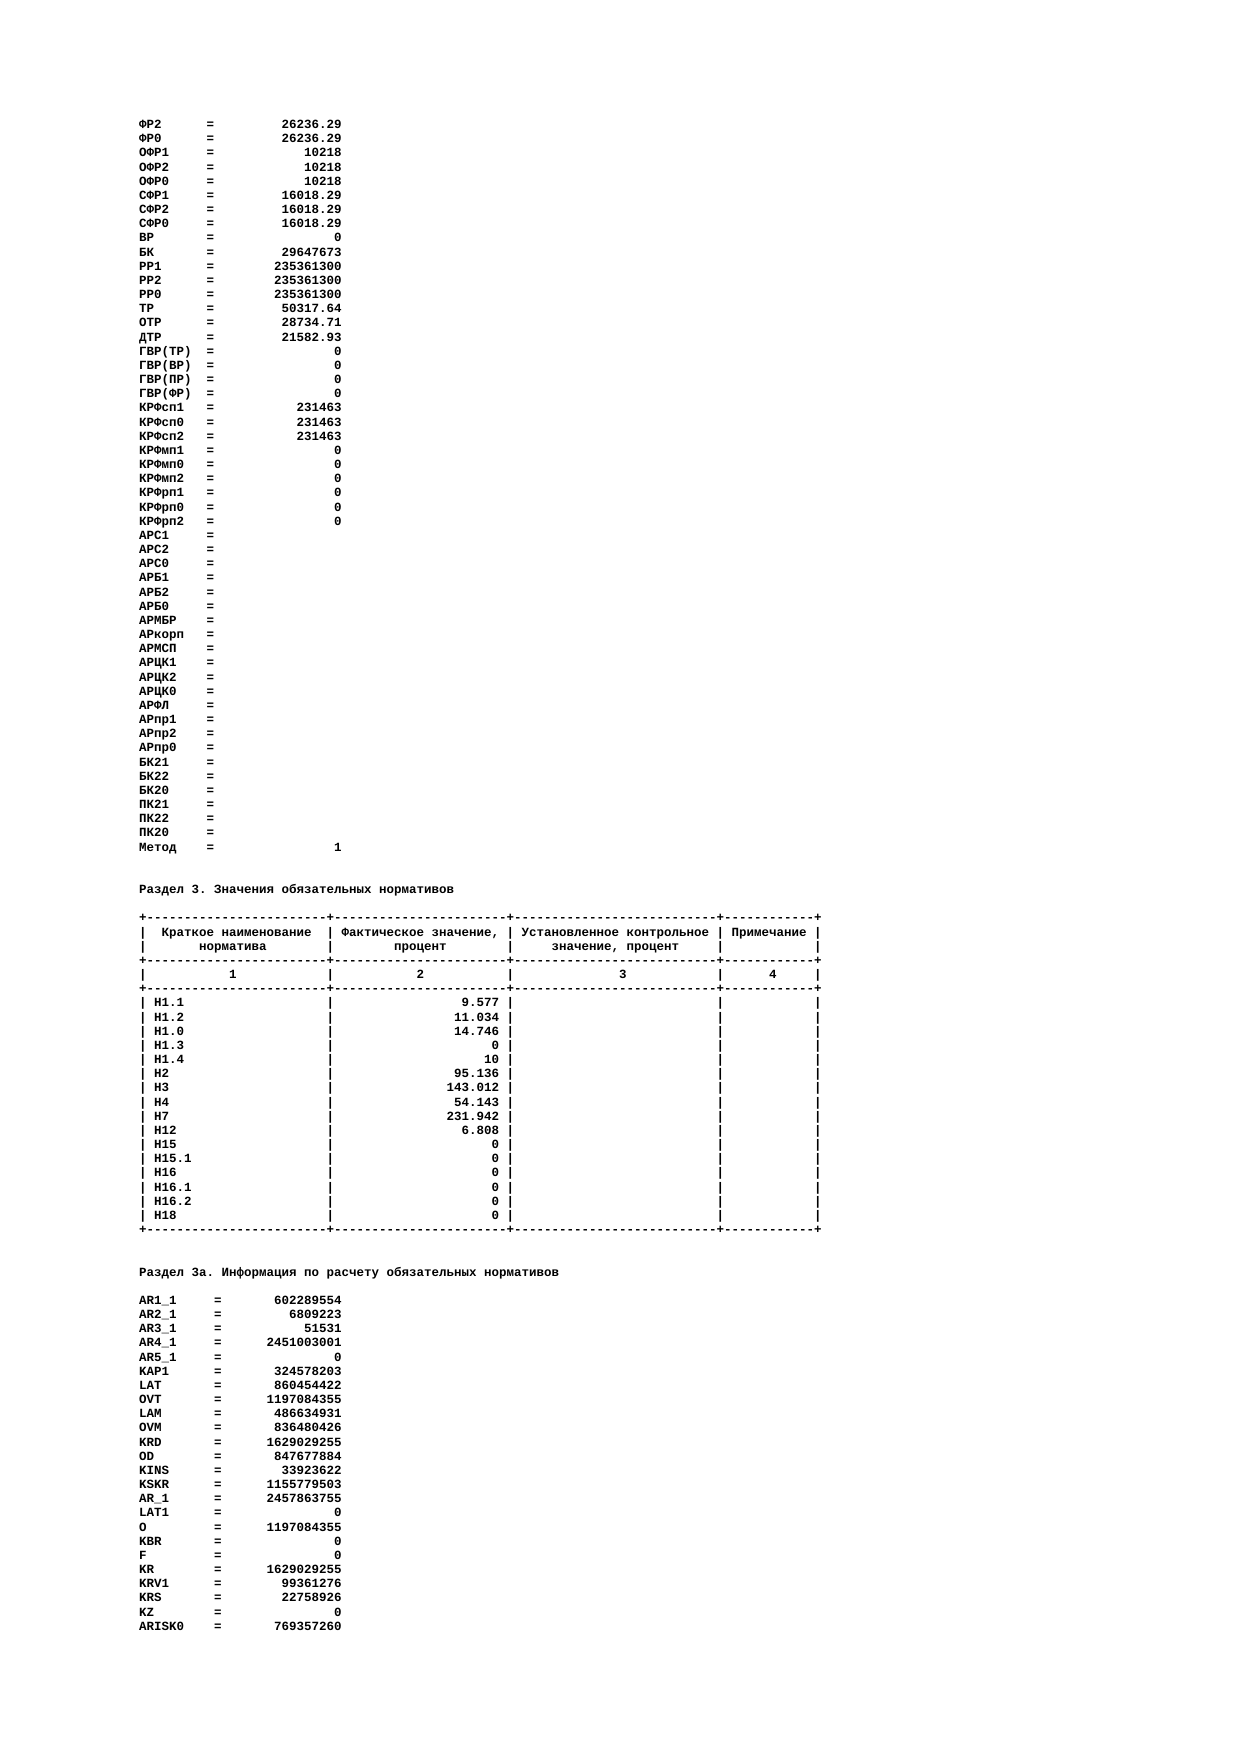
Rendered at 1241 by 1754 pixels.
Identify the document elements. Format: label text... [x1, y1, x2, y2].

text ГВР(ВР) = 0 [139, 359, 1101, 373]
text КРФмп1 = 0 [139, 444, 1101, 458]
text ОТР = 28734.71 [139, 316, 1101, 331]
text | 1 | 2 | 3 | 4 | [139, 968, 1101, 982]
text | Н18 | 0 | | | [139, 1209, 1101, 1223]
text ARISK0 = 769357260 [139, 1620, 1101, 1634]
text OVT = 1197084355 [139, 1393, 1101, 1407]
text БК22 = [139, 770, 1101, 784]
text +------------------------+-----------------------+---------------------------+------------+ [139, 982, 1101, 996]
text | Н1.3 | 0 | | | [139, 1039, 1101, 1053]
text KAP1 = 324578203 [139, 1365, 1101, 1379]
text AR_1 = 2457863755 [139, 1492, 1101, 1506]
text AR3_1 = 51531 [139, 1322, 1101, 1336]
text KRS = 22758926 [139, 1591, 1101, 1606]
text АРФЛ = [139, 699, 1101, 713]
text ПК21 = [139, 798, 1101, 812]
text РР1 = 235361300 [139, 260, 1101, 274]
text | Н1.0 | 14.746 | | | [139, 1025, 1101, 1039]
text | норматива | процент | значение, процент | | [139, 940, 1101, 954]
text АРМСП = [139, 642, 1101, 656]
text КРФмп0 = 0 [139, 458, 1101, 472]
text +------------------------+-----------------------+---------------------------+------------+ [139, 954, 1101, 968]
text AR5_1 = 0 [139, 1351, 1101, 1365]
text KRD = 1629029255 [139, 1436, 1101, 1450]
text АРпр1 = [139, 713, 1101, 727]
text АРпр2 = [139, 727, 1101, 741]
text AR4_1 = 2451003001 [139, 1336, 1101, 1351]
text СФР0 = 16018.29 [139, 217, 1101, 231]
text Метод = 1 [139, 841, 1101, 855]
text | Краткое наименование | Фактическое значение, | Установленное контрольное | Примечание | [139, 926, 1101, 940]
text Раздел 3. Значения обязательных нормативов [139, 883, 1101, 897]
text | Н1.4 | 10 | | | [139, 1053, 1101, 1067]
text АРБ0 = [139, 600, 1101, 614]
text F = 0 [139, 1549, 1101, 1563]
text РР2 = 235361300 [139, 274, 1101, 288]
text АРБ1 = [139, 571, 1101, 586]
text KZ = 0 [139, 1606, 1101, 1620]
text СФР1 = 16018.29 [139, 189, 1101, 203]
text | Н12 | 6.808 | | | [139, 1124, 1101, 1138]
text ОФР0 = 10218 [139, 175, 1101, 189]
text | Н2 | 95.136 | | | [139, 1067, 1101, 1081]
text КРФрп0 = 0 [139, 501, 1101, 515]
text КРФсп2 = 231463 [139, 430, 1101, 444]
text РР0 = 235361300 [139, 288, 1101, 302]
text АРБ2 = [139, 586, 1101, 600]
text АРС1 = [139, 529, 1101, 543]
text OVM = 836480426 [139, 1421, 1101, 1436]
text АРЦК0 = [139, 685, 1101, 699]
text O = 1197084355 [139, 1521, 1101, 1535]
text LAT1 = 0 [139, 1506, 1101, 1521]
text ТР = 50317.64 [139, 302, 1101, 316]
text | Н16.2 | 0 | | | [139, 1195, 1101, 1209]
text ФР2 = 26236.29 [139, 118, 1101, 132]
text АРпр0 = [139, 741, 1101, 756]
text Раздел 3а. Информация по расчету обязательных нормативов [139, 1266, 1101, 1280]
text ГВР(ТР) = 0 [139, 345, 1101, 359]
text АРЦК1 = [139, 656, 1101, 671]
text СФР2 = 16018.29 [139, 203, 1101, 217]
text КРФсп1 = 231463 [139, 401, 1101, 416]
text КРФсп0 = 231463 [139, 416, 1101, 430]
text ФР0 = 26236.29 [139, 132, 1101, 146]
text | Н16 | 0 | | | [139, 1166, 1101, 1181]
text КРФмп2 = 0 [139, 472, 1101, 486]
text ВР = 0 [139, 231, 1101, 246]
text БК21 = [139, 756, 1101, 770]
text КРФрп2 = 0 [139, 515, 1101, 529]
text КРФрп1 = 0 [139, 486, 1101, 501]
text АРЦК2 = [139, 671, 1101, 685]
text +------------------------+-----------------------+---------------------------+------------+ [139, 1223, 1101, 1237]
text ПК20 = [139, 826, 1101, 841]
text AR2_1 = 6809223 [139, 1308, 1101, 1322]
text | H15.1 | 0 | | | [139, 1152, 1101, 1166]
text ГВР(ПР) = 0 [139, 373, 1101, 387]
text | Н1.1 | 9.577 | | | [139, 996, 1101, 1011]
text ГВР(ФР) = 0 [139, 387, 1101, 401]
text AR1_1 = 602289554 [139, 1294, 1101, 1308]
text БК = 29647673 [139, 246, 1101, 260]
text ОФР2 = 10218 [139, 161, 1101, 175]
text KBR = 0 [139, 1535, 1101, 1549]
text KSKR = 1155779503 [139, 1478, 1101, 1492]
text OD = 847677884 [139, 1450, 1101, 1464]
text +------------------------+-----------------------+---------------------------+------------+ [139, 911, 1101, 926]
text | Н16.1 | 0 | | | [139, 1181, 1101, 1195]
text АРС2 = [139, 543, 1101, 557]
text | Н15 | 0 | | | [139, 1138, 1101, 1152]
text KINS = 33923622 [139, 1464, 1101, 1478]
text | Н7 | 231.942 | | | [139, 1110, 1101, 1124]
text KRV1 = 99361276 [139, 1577, 1101, 1591]
text KR = 1629029255 [139, 1563, 1101, 1577]
text ДТР = 21582.93 [139, 331, 1101, 345]
text ПК22 = [139, 812, 1101, 826]
text | Н1.2 | 11.034 | | | [139, 1011, 1101, 1025]
text ОФР1 = 10218 [139, 146, 1101, 161]
text | Н4 | 54.143 | | | [139, 1096, 1101, 1110]
text LAM = 486634931 [139, 1407, 1101, 1421]
text АРкорп = [139, 628, 1101, 642]
text LAT = 860454422 [139, 1379, 1101, 1393]
text АРМБР = [139, 614, 1101, 628]
text БК20 = [139, 784, 1101, 798]
text | Н3 | 143.012 | | | [139, 1081, 1101, 1096]
text АРС0 = [139, 557, 1101, 571]
